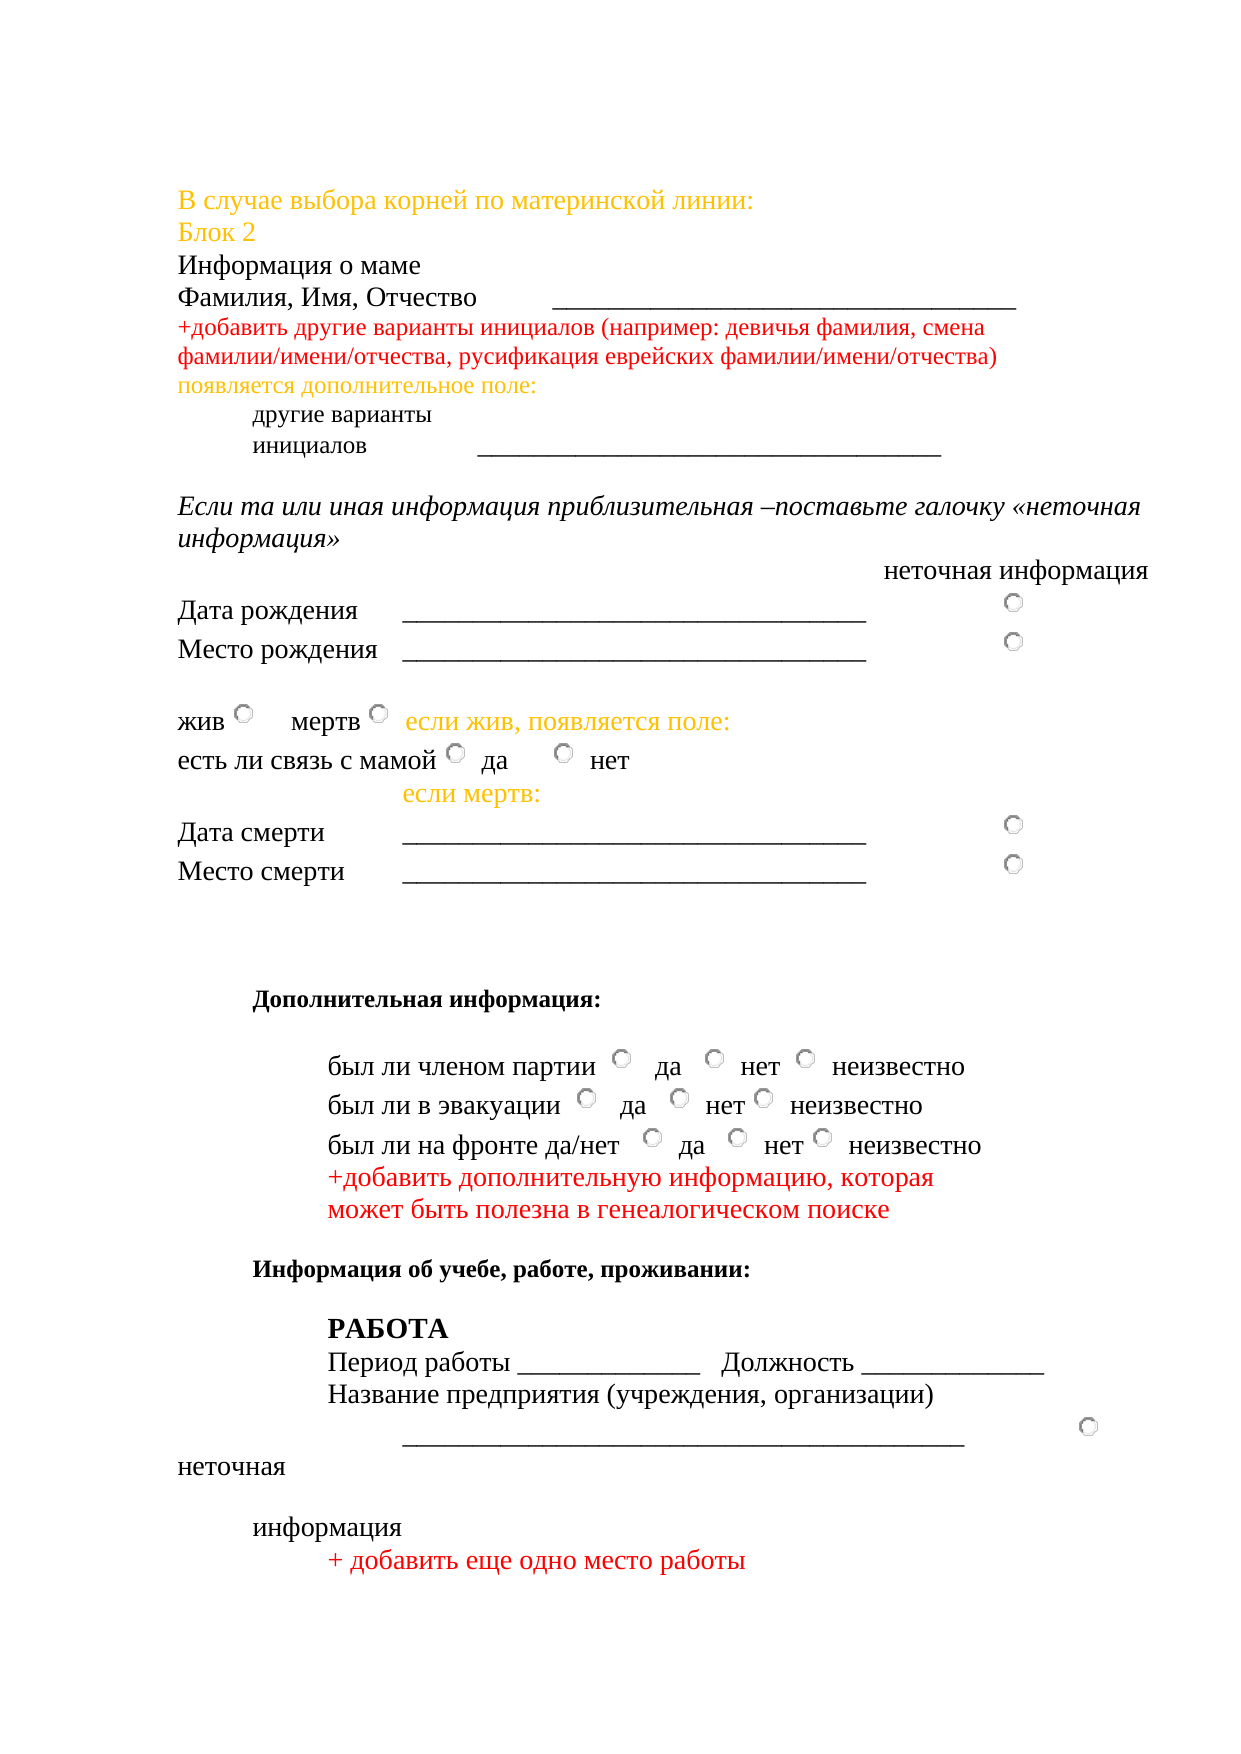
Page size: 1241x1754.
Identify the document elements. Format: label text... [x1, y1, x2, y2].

text инициалов _________________________________ [177, 427, 1152, 460]
text Дополнительная информация: [177, 984, 1152, 1013]
text Информация об учебе, работе, проживании: [177, 1254, 1152, 1283]
text жив мертв если жив, появляется поле: [177, 697, 1152, 736]
text Блок 2 [177, 215, 1152, 248]
text Место смерти _________________________________ [177, 847, 1152, 887]
text Дата рождения _________________________________ [177, 586, 1152, 625]
text если мертв: [177, 776, 1152, 808]
text есть ли связь с мамой да нет [177, 736, 1152, 776]
text Дата смерти _________________________________ [177, 808, 1152, 847]
text был ли членом партии да нет неизвестно [252, 1042, 1152, 1081]
text неточная информация [177, 553, 1152, 586]
text был ли в эвакуации да нет неизвестно [252, 1081, 1152, 1121]
text В случае выбора корней по материнской линии: [177, 183, 1152, 215]
text Фамилия, Имя, Отчество _________________________________ [177, 280, 1152, 312]
text появляется дополнительное поле: [177, 370, 1152, 399]
text Если та или иная информация приблизительная –поставьте галочку «неточная информация» [177, 489, 1152, 553]
text +добавить дополнительную информацию, которая [252, 1160, 1152, 1192]
text Период работы _____________ Должность _____________ [177, 1345, 1152, 1377]
text Место рождения _________________________________ [177, 625, 1152, 664]
text РАБОТА [177, 1312, 1152, 1345]
text был ли на фронте да/нет да нет неизвестно [252, 1121, 1152, 1160]
text информация [177, 1482, 1152, 1543]
text Название предприятия (учреждения, организации) ________________________________________ неточная [177, 1377, 1152, 1482]
text + добавить еще одно место работы [177, 1543, 1152, 1575]
text Информация о маме [177, 248, 1152, 280]
text другие варианты [177, 399, 1152, 427]
text может быть полезна в генеалогическом поиске [252, 1192, 1152, 1225]
text +добавить другие варианты инициалов (например: девичья фамилия, смена фамилии/имени/отчества, русификация еврейских фамилии/имени/отчества) [177, 312, 1152, 370]
